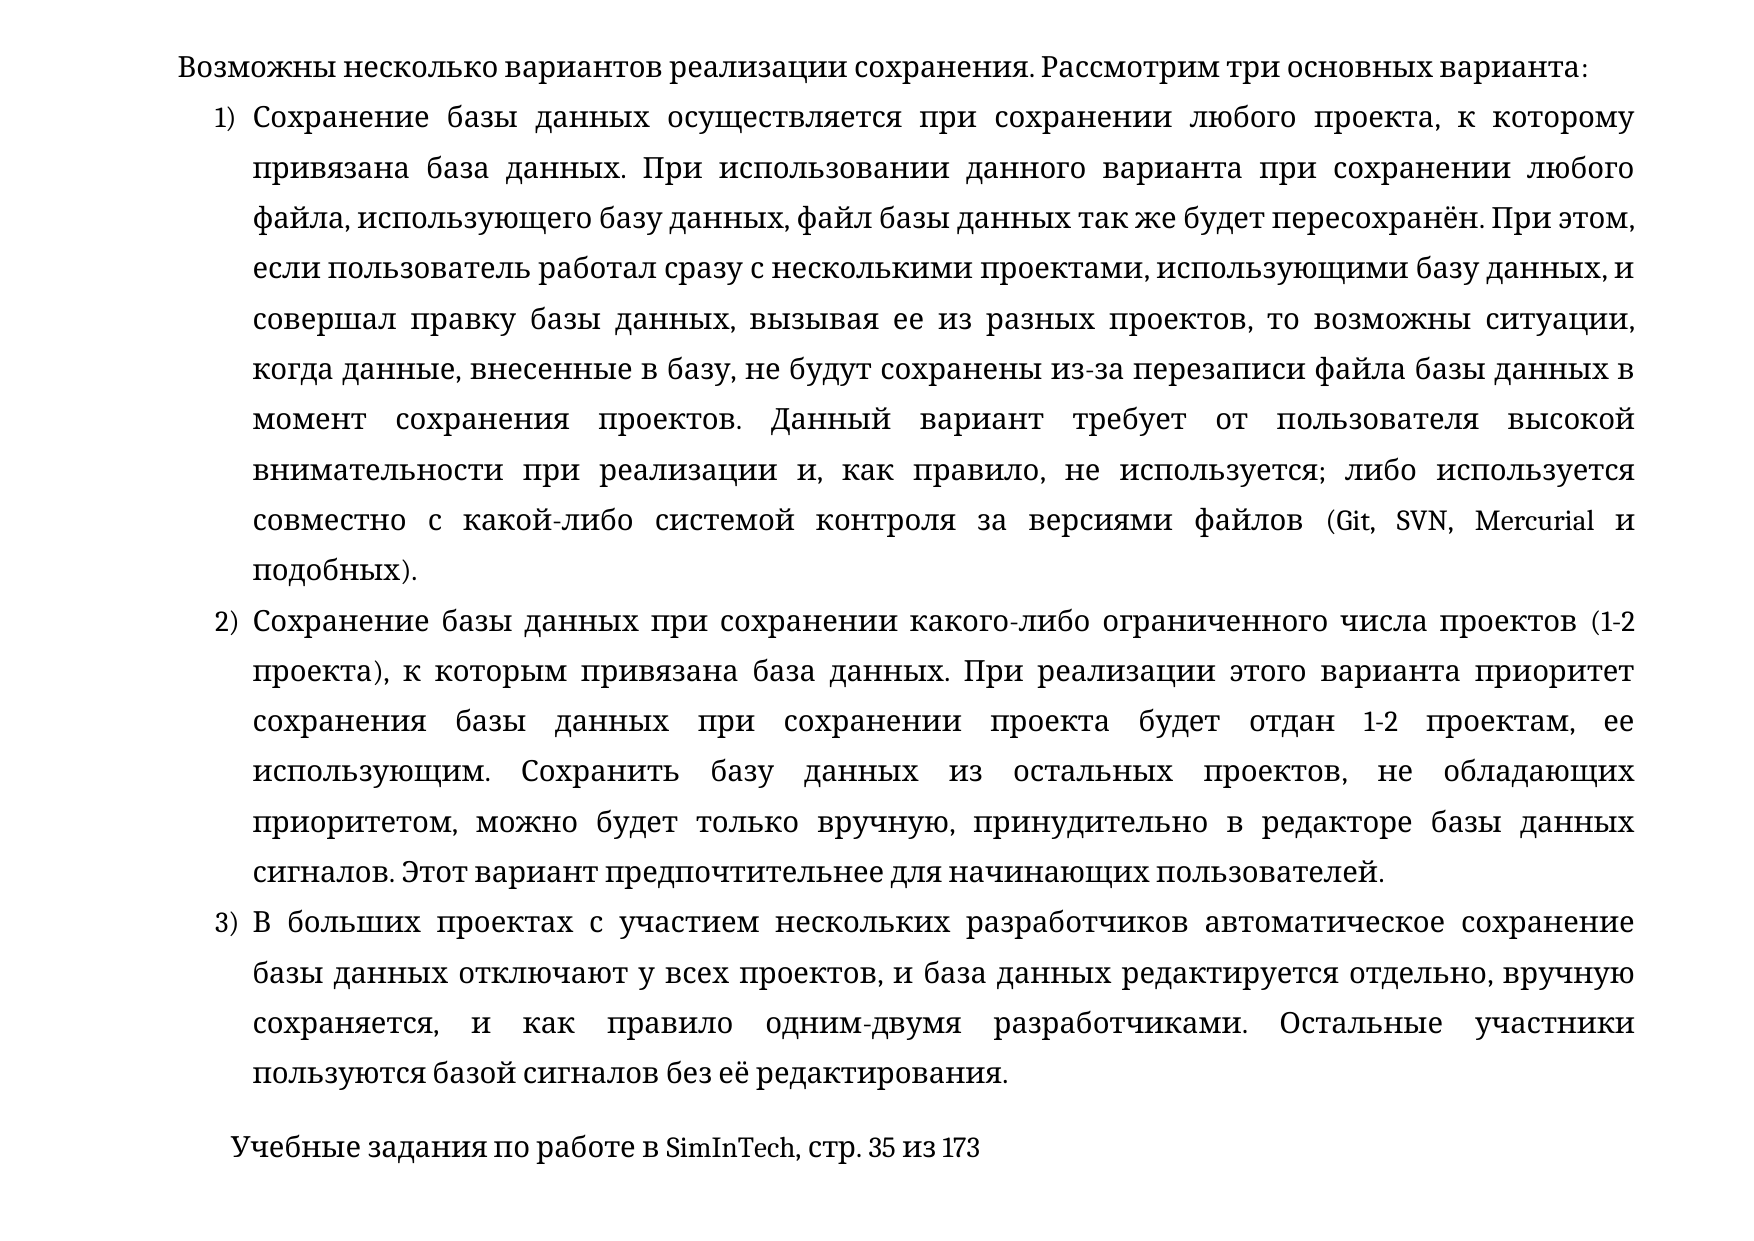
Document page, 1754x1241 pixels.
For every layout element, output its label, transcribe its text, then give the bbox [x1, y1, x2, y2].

text Возможны несколько вариантов реализации сохранения. Рассмотрим три основных варианта: [118, 51, 1636, 85]
list В больших проектах с участием нескольких разработчиков автоматическое сохранение базы данных отключают у всех проектов, и база данных редактируется отдельно, вручную сохраняется, и как правило одним-двумя разработчиками. Остальные участники пользуются базой сигналов без её редактирования. [215, 907, 1636, 1091]
list Сохранение базы данных осуществляется при сохранении любого проекта, к которому привязана база данных. При использовании данного варианта при сохранении любого файла, использующего базу данных, файл базы данных так же будет пересохранён. При этом, если пользователь работал сразу с несколькими проектами, использующими базу данных, и совершал правку базы данных, вызывая ее из разных проектов, то возможны ситуации, когда данные, внесенные в базу, не будут сохранены из-за перезаписи файла базы данных в момент сохранения проектов. Данный вариант требует от пользователя высокой внимательности при реализации и, как правило, не используется; либо используется совместно с какой-либо системой контроля за версиями файлов (Git, SVN, Mercurial и подобных). [215, 102, 1636, 588]
list Сохранение базы данных при сохранении какого-либо ограниченного числа проектов (1-2 проекта), к которым привязана база данных. При реализации этого варианта приоритет сохранения базы данных при сохранении проекта будет отдан 1-2 проектам, ее использующим. Сохранить базу данных из остальных проектов, не обладающих приоритетом, можно будет только вручную, принудительно в редакторе базы данных сигналов. Этот вариант предпочтительнее для начинающих пользователей. [215, 605, 1636, 890]
